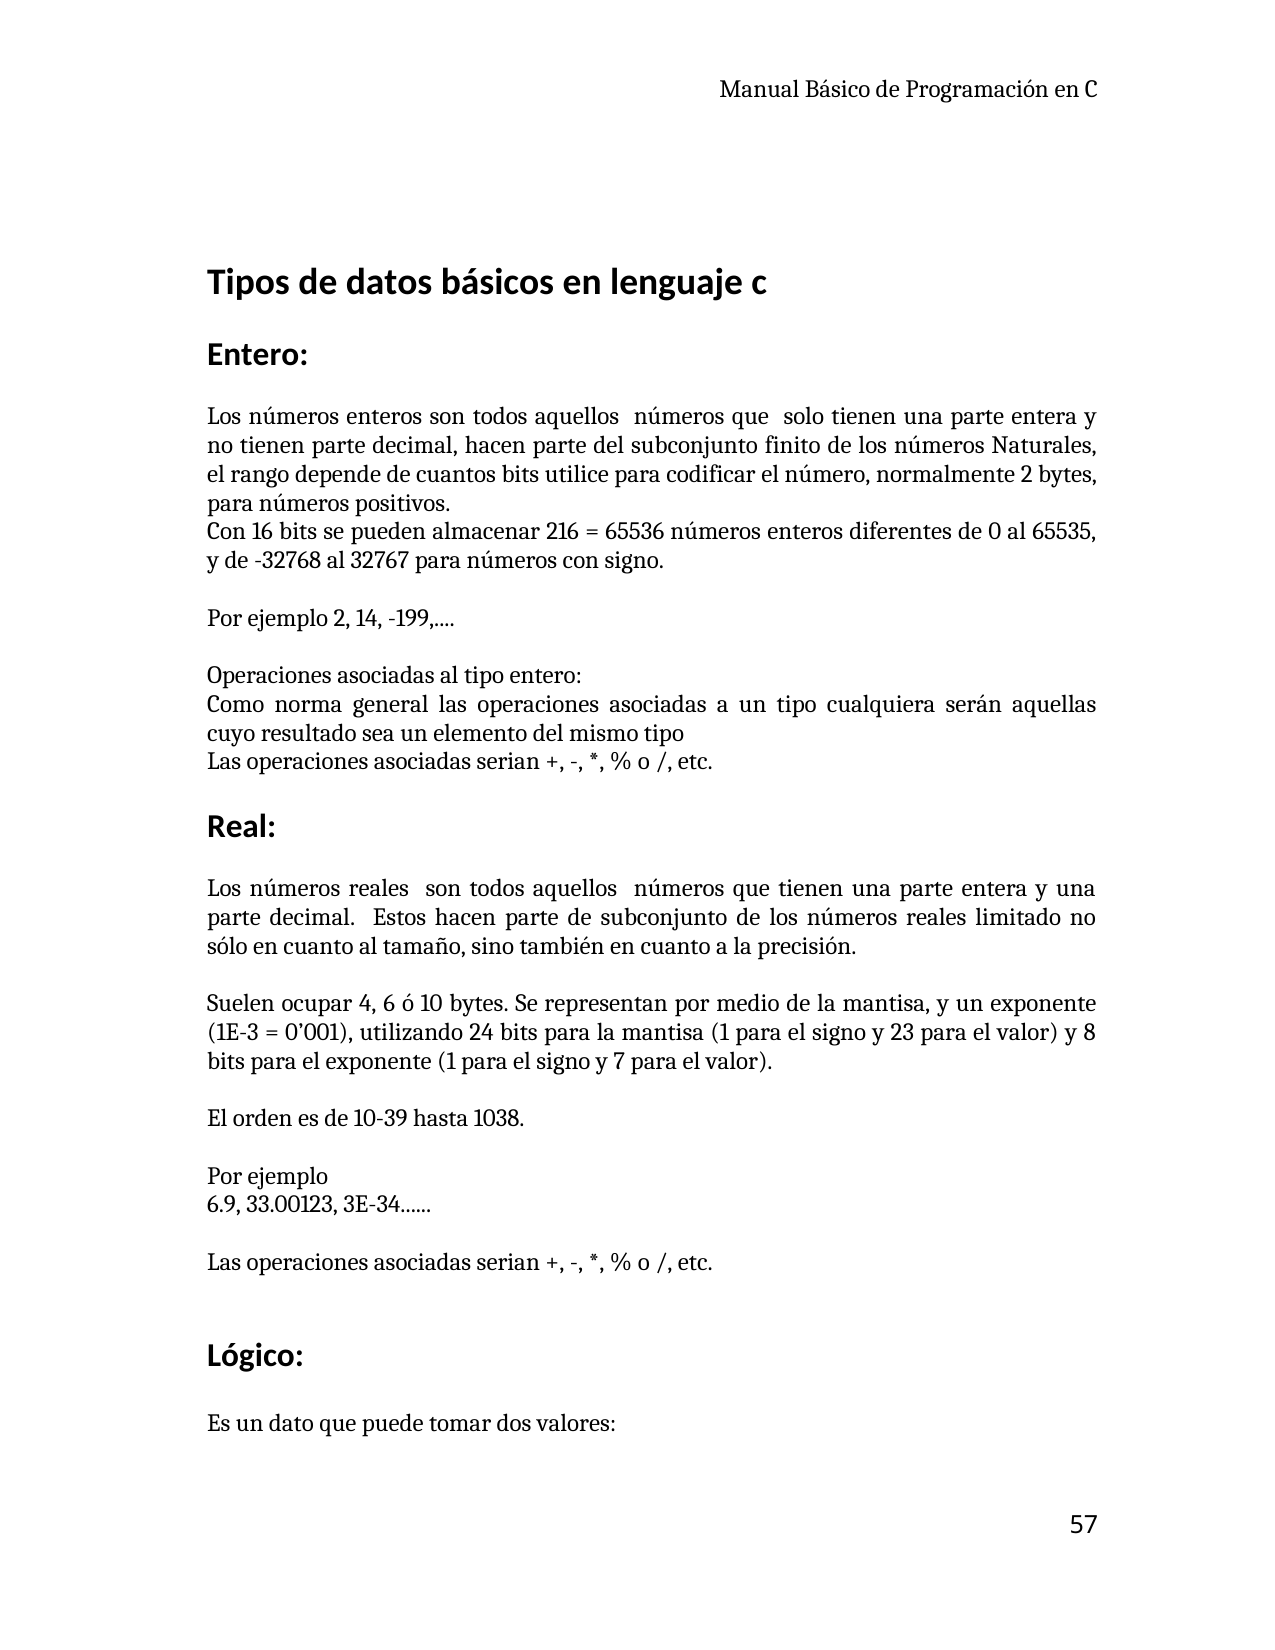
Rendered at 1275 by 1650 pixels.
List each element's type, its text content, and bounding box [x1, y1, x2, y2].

text Las operaciones asociadas serian +, -, *, % o /, etc. [207, 747, 1098, 776]
subtitle Tipos de datos básicos en lenguaje c [207, 258, 1098, 304]
text 6.9, 33.00123, 3E-34...... [207, 1190, 1098, 1219]
text Como norma general las operaciones asociadas a un tipo cualquiera serán aquellas cuyo resultado sea un elemento del mismo tipo [207, 690, 1098, 747]
text Es un dato que puede tomar dos valores: [207, 1409, 1098, 1438]
text Operaciones asociadas al tipo entero: [207, 661, 1098, 690]
text Los números enteros son todos aquellos números que solo tienen una parte entera y no tienen parte decimal, hacen parte del subconjunto finito de los números Naturales, el rango depende de cuantos bits utilice para codificar el número, normalmente 2 bytes, para números positivos. [207, 402, 1098, 517]
text Con 16 bits se pueden almacenar 216 = 65536 números enteros diferentes de 0 al 65535, y de -32768 al 32767 para números con signo. [207, 517, 1098, 575]
text Por ejemplo 2, 14, -199,.... [207, 603, 1098, 632]
text El orden es de 10-39 hasta 1038. [207, 1104, 1098, 1133]
text Los números reales son todos aquellos números que tienen una parte entera y una parte decimal. Estos hacen parte de subconjunto de los números reales limitado no sólo en cuanto al tamaño, sino también en cuanto a la precisión. [207, 874, 1098, 960]
subtitle Real: [207, 805, 1098, 845]
text Las operaciones asociadas serian +, -, *, % o /, etc. [207, 1248, 1098, 1277]
text Por ejemplo [207, 1162, 1098, 1190]
subtitle Lógico: [207, 1334, 1098, 1375]
text Suelen ocupar 4, 6 ó 10 bytes. Se representan por medio de la mantisa, y un exponente (1E-3 = 0’001), utilizando 24 bits para la mantisa (1 para el signo y 23 para el valor) y 8 bits para el exponente (1 para el signo y 7 para el valor). [207, 989, 1098, 1075]
subtitle Entero: [207, 333, 1098, 373]
